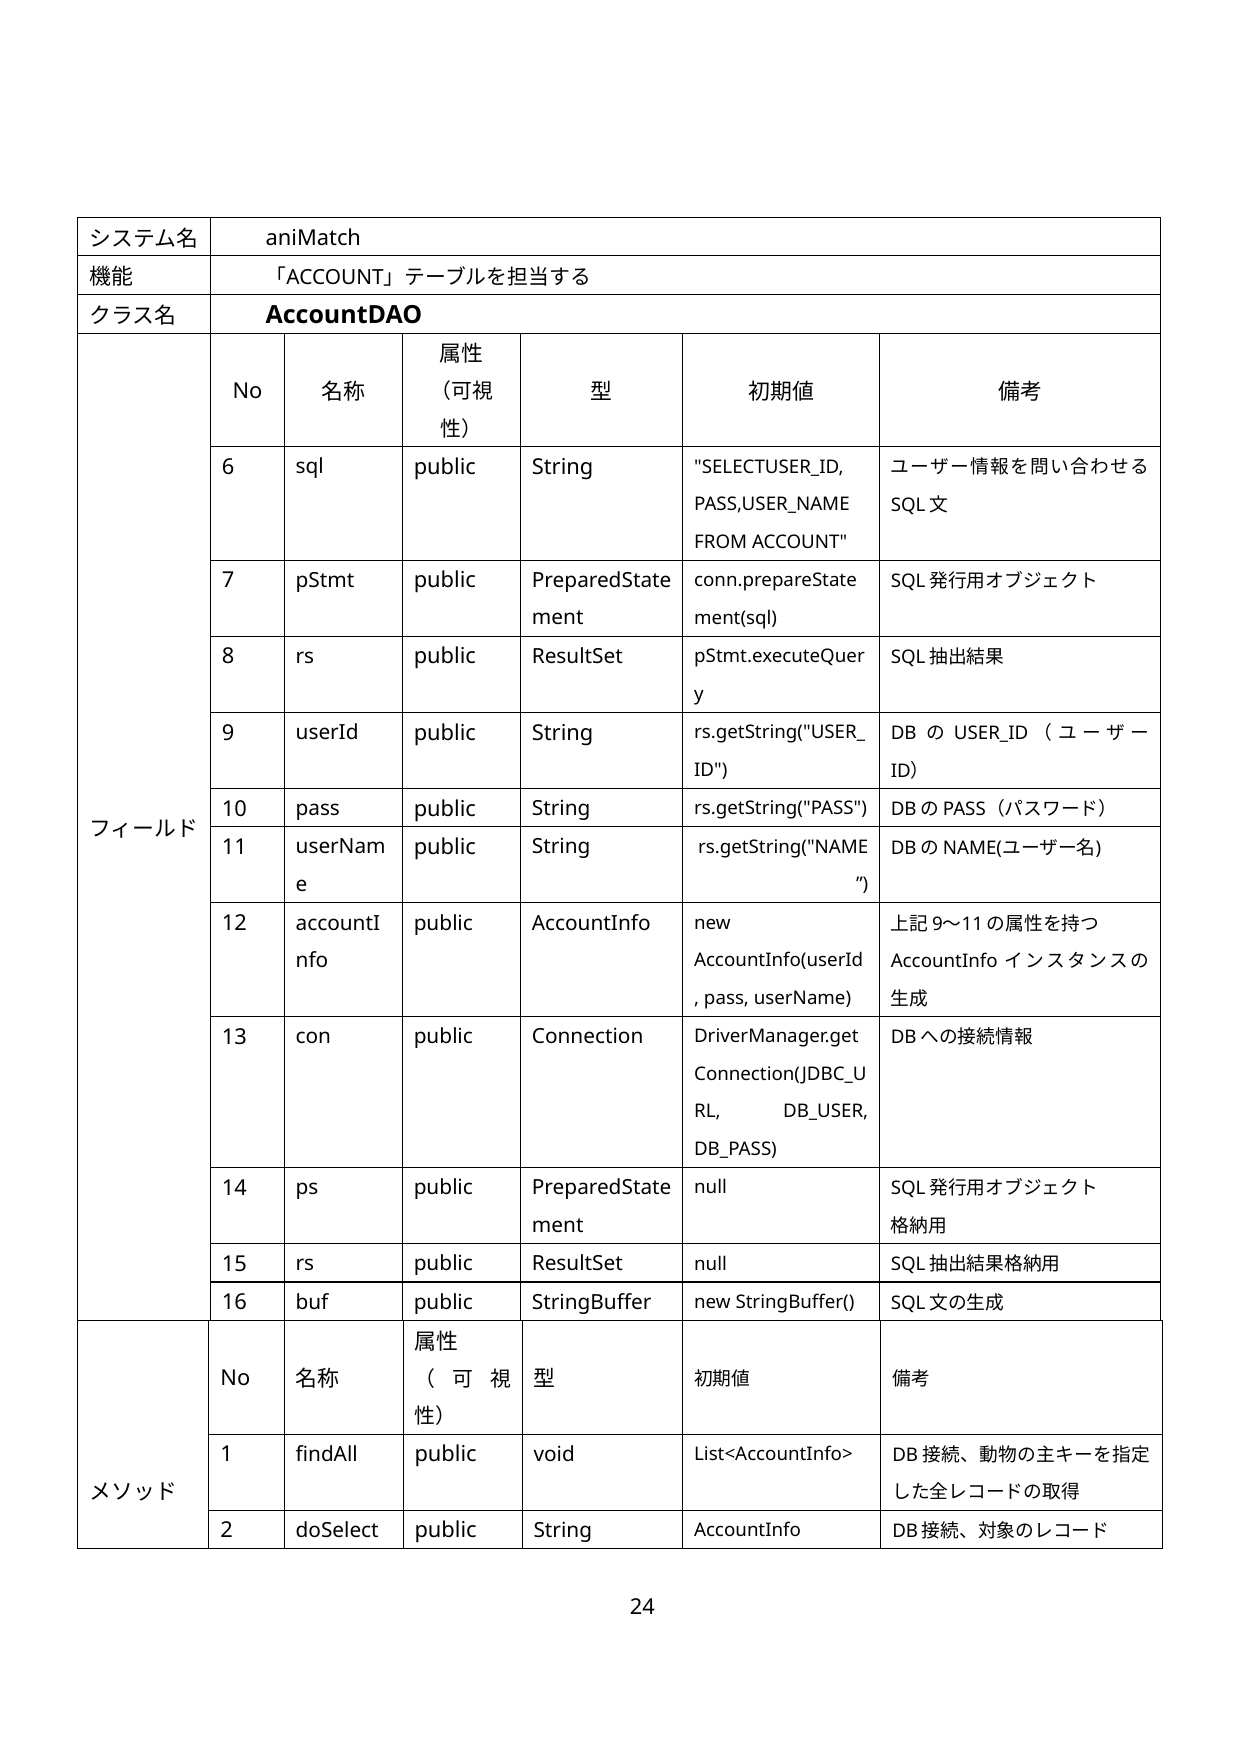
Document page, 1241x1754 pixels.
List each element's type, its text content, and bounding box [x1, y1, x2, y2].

table_cell con [285, 1017, 402, 1167]
table_cell pStmt [285, 561, 402, 636]
table_cell DB接続、動物の主キーを指定した全レコードの取得 [881, 1435, 1162, 1509]
table_cell PreparedStatement [521, 561, 682, 636]
table_cell rs.getString("USER_ID") [683, 713, 879, 788]
table_cell void [523, 1435, 682, 1509]
table_cell 10 [211, 789, 284, 826]
table_cell public [403, 637, 520, 712]
table_cell SQL発行用オブジェクト [880, 561, 1160, 636]
table_cell クラス名 [78, 295, 210, 332]
table_cell ps [285, 1168, 402, 1243]
table_cell 属性 （可視性） [403, 334, 520, 446]
table_cell pass [285, 789, 402, 826]
table_cell 8 [211, 637, 284, 712]
table_cell SQL抽出結果格納用 [880, 1244, 1160, 1281]
table_cell "SELECTUSER_ID, PASS,USER_NAME FROM ACCOUNT" [683, 447, 879, 559]
table_cell String [521, 447, 682, 559]
table_cell rs [285, 1244, 402, 1281]
table_cell userName [285, 827, 402, 902]
table_cell 9 [211, 713, 284, 788]
table_cell No [211, 334, 284, 446]
table_cell rs.getString("NAME”) [683, 827, 879, 902]
table_cell 6 [211, 447, 284, 559]
table_cell buf [285, 1283, 402, 1320]
table_cell String [521, 789, 682, 826]
table_cell public [403, 713, 520, 788]
table_cell new AccountInfo(userId, pass, userName) [683, 903, 879, 1016]
table_cell 初期値 [683, 1321, 880, 1433]
table_cell 7 [211, 561, 284, 636]
table_cell SQL発行用オブジェクト 格納用 [880, 1168, 1160, 1243]
table_cell doSelect [285, 1511, 403, 1548]
table_cell 2 [209, 1511, 284, 1548]
table_cell 16 [211, 1283, 284, 1320]
table_header システム名 [78, 218, 210, 255]
table_cell public [404, 1511, 522, 1548]
table_cell DriverManager.getConnection(JDBC_URL, DB_USER, DB_PASS) [683, 1017, 879, 1167]
table_cell null [683, 1244, 879, 1281]
table_cell null [683, 1168, 879, 1243]
table_cell AccountInfo [521, 903, 682, 1016]
table_cell SQL抽出結果 [880, 637, 1160, 712]
table_cell 13 [211, 1017, 284, 1167]
table_cell String [521, 713, 682, 788]
table_cell public [403, 1168, 520, 1243]
table_cell 名称 [285, 1321, 403, 1433]
table_cell DBのUSER_ID（ユーザーID） [880, 713, 1160, 788]
table_cell Connection [521, 1017, 682, 1167]
table_cell メソッド [78, 1321, 208, 1548]
table_cell public [404, 1435, 522, 1509]
table_cell public [403, 1017, 520, 1167]
table_cell 初期値 [683, 334, 879, 446]
table_cell public [403, 789, 520, 826]
table_cell 備考 [881, 1321, 1162, 1433]
table_cell public [403, 447, 520, 559]
table_cell 「ACCOUNT」テーブルを担当する [211, 256, 1160, 294]
table_cell ResultSet [521, 637, 682, 712]
table_cell ユーザー情報を問い合わせるSQL文 [880, 447, 1160, 559]
table_cell 機能 [78, 256, 210, 294]
table_cell SQL文の生成 [880, 1283, 1160, 1320]
table_cell 属性 （可視性） [404, 1321, 522, 1433]
table_cell フィールド [78, 334, 210, 1320]
table_cell 型 [521, 334, 682, 446]
table_cell rs [285, 637, 402, 712]
table_cell DBのPASS（パスワード） [880, 789, 1160, 826]
table_cell public [403, 1244, 520, 1281]
table_cell rs.getString("PASS") [683, 789, 879, 826]
table_cell 型 [523, 1321, 682, 1433]
table_cell StringBuffer [521, 1283, 682, 1320]
table_cell AccountDAO [211, 295, 1160, 332]
table_cell userId [285, 713, 402, 788]
table_cell conn.prepareStatement(sql) [683, 561, 879, 636]
table_cell ResultSet [521, 1244, 682, 1281]
table_header aniMatch [211, 218, 1160, 255]
table_cell accountInfo [285, 903, 402, 1016]
table_cell findAll [285, 1435, 403, 1509]
table_cell 1 [209, 1435, 284, 1509]
table_cell sql [285, 447, 402, 559]
table_cell No [209, 1321, 284, 1433]
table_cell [523, 1511, 682, 1548]
table_cell 12 [211, 903, 284, 1016]
table_cell public [403, 903, 520, 1016]
table_cell pStmt.executeQuery [683, 637, 879, 712]
table_cell DBへの接続情報 [880, 1017, 1160, 1167]
table_cell List<AccountInfo> [683, 1435, 880, 1509]
table_cell DBのNAME(ユーザー名) [880, 827, 1160, 902]
table_cell public [403, 1283, 520, 1320]
table_cell 上記9～11の属性を持つ AccountInfoインスタンスの生成 [880, 903, 1160, 1016]
table_cell 14 [211, 1168, 284, 1243]
table_cell new StringBuffer() [683, 1283, 879, 1320]
table_cell 名称 [285, 334, 402, 446]
table_cell 11 [211, 827, 284, 902]
table_cell String [521, 827, 682, 902]
table_cell PreparedStatement [521, 1168, 682, 1243]
table_cell public [403, 827, 520, 902]
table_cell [881, 1511, 1162, 1548]
table_cell 備考 [880, 334, 1160, 446]
table_cell 15 [211, 1244, 284, 1281]
table_cell AccountInfo [683, 1511, 880, 1548]
table_cell public [403, 561, 520, 636]
